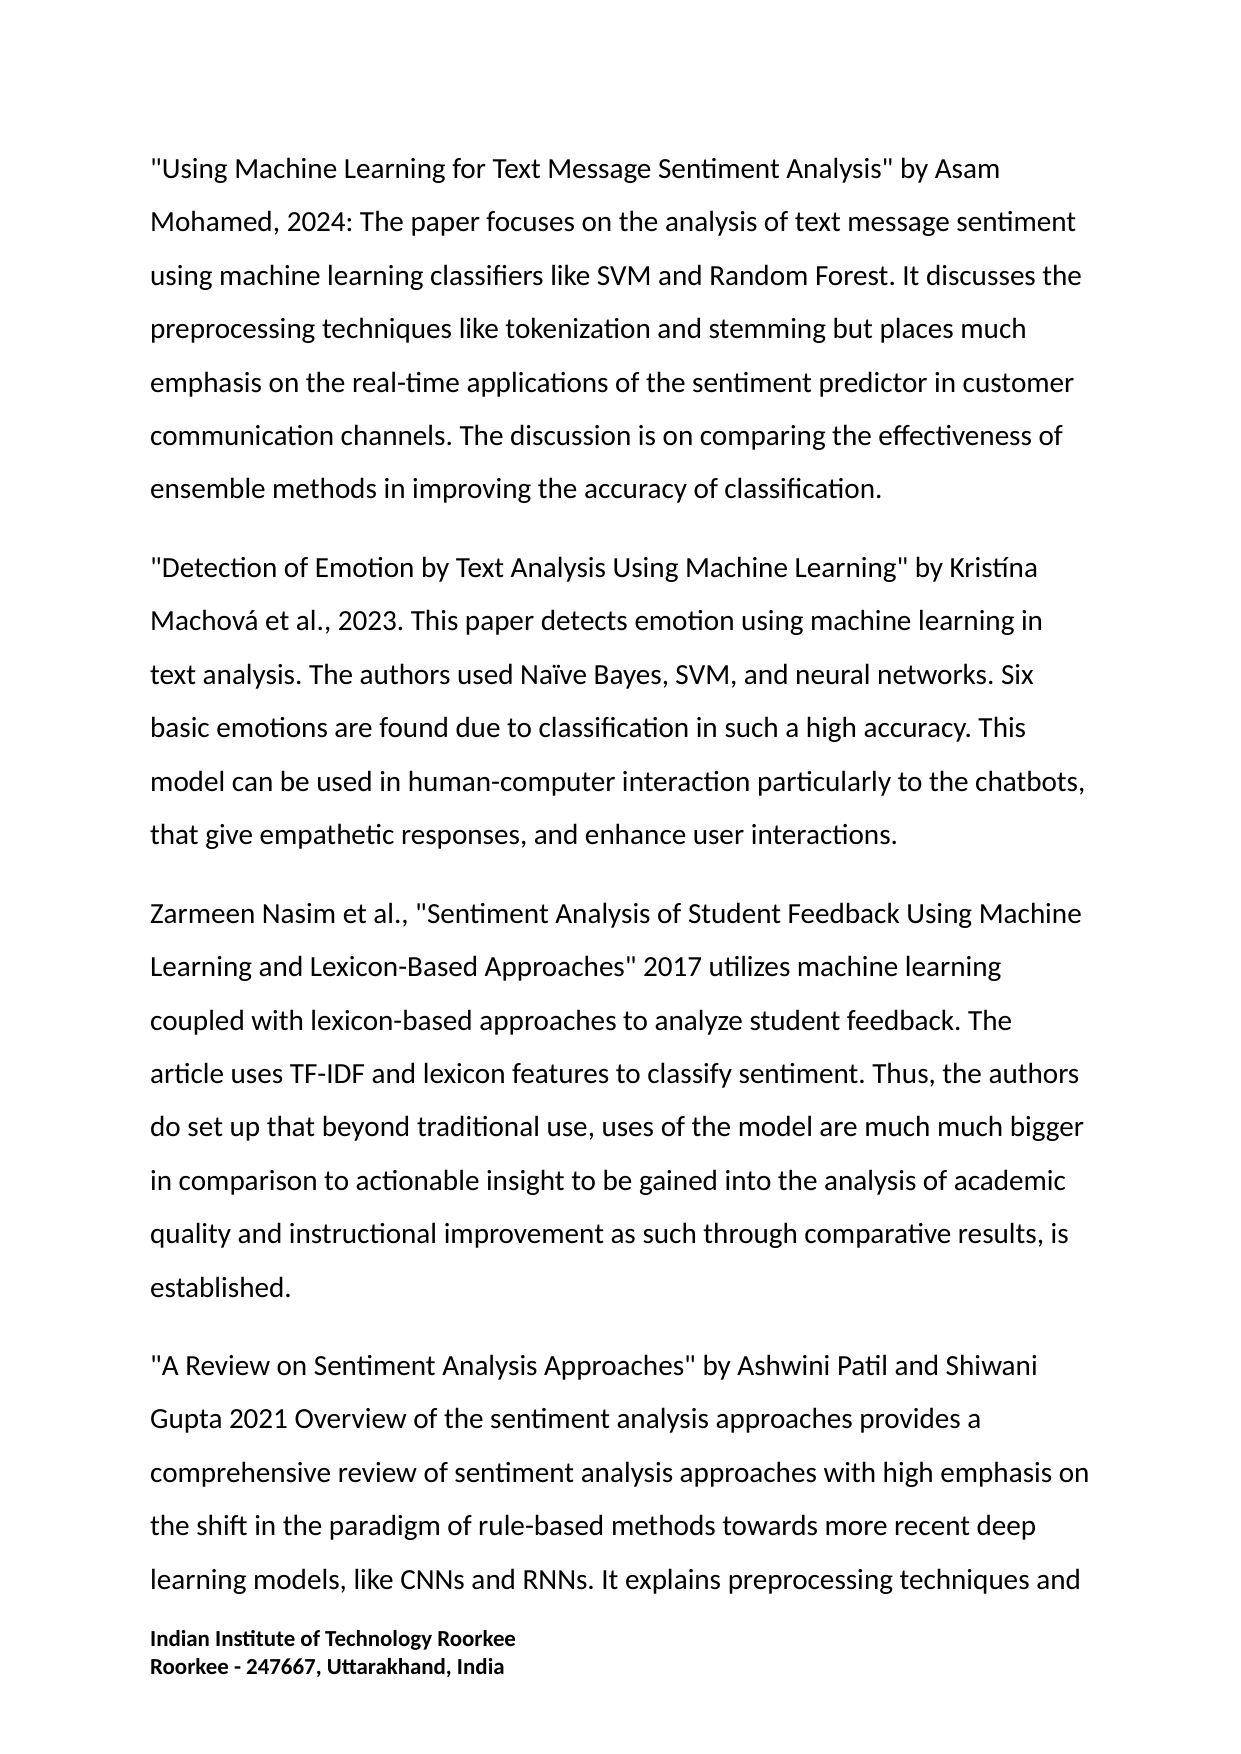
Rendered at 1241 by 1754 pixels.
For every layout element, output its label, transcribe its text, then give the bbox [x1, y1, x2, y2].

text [150, 1347, 1090, 1597]
text "Detection of Emotion by Text Analysis Using Machine Learning" by Kristína Machová et al., 2023. This paper detects emotion using machine learning in text analysis. The authors used Naïve Bayes, SVM, and neural networks. Six basic emotions are found due to classification in such a high accuracy. This model can be used in human-computer interaction particularly to the chatbots, that give empathetic responses, and enhance user interactions. [150, 549, 1090, 852]
text "Using Machine Learning for Text Message Sentiment Analysis" by Asam Mohamed, 2024: The paper focuses on the analysis of text message sentiment using machine learning classifiers like SVM and Random Forest. It discusses the preprocessing techniques like tokenization and stemming but places much emphasis on the real-time applications of the sentiment predictor in customer communication channels. The discussion is on comparing the effectiveness of ensemble methods in improving the accuracy of classification. [150, 150, 1090, 506]
text Zarmeen Nasim et al., "Sentiment Analysis of Student Feedback Using Machine Learning and Lexicon-Based Approaches" 2017 utilizes machine learning coupled with lexicon-based approaches to analyze student feedback. The article uses TF-IDF and lexicon features to classify sentiment. Thus, the authors do set up that beyond traditional use, uses of the model are much much bigger in comparison to actionable insight to be gained into the analysis of academic quality and instructional improvement as such through comparative results, is established. [150, 895, 1090, 1304]
